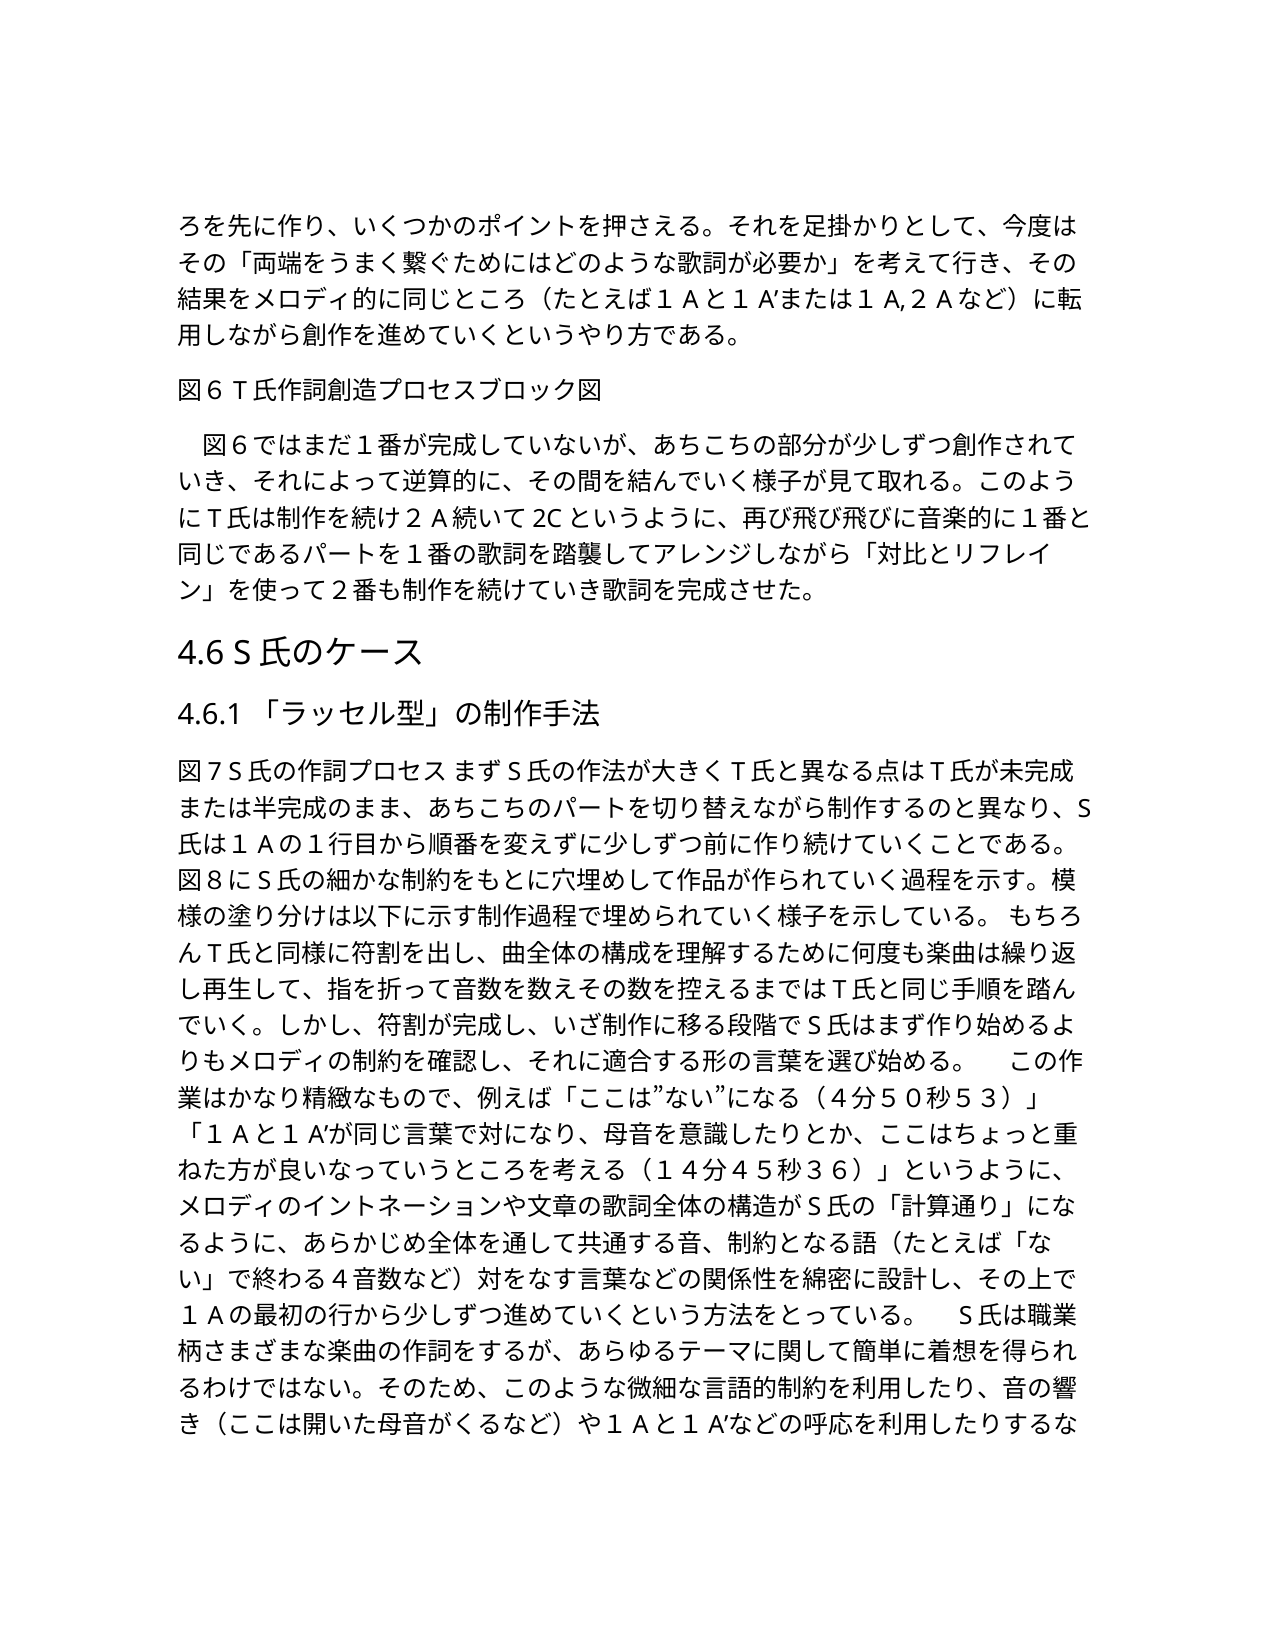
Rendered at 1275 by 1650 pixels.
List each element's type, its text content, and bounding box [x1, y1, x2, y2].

subtitle 4.6 S氏のケース [177, 626, 1098, 674]
subtitle 4.6.1 「ラッセル型」の制作手法 [177, 691, 1098, 733]
text 図６ T氏作詞創造プロセスブロック図 [177, 371, 1098, 407]
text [177, 752, 1098, 1441]
text 図６ではまだ１番が完成していないが、あちこちの部分が少しずつ創作されていき、それによって逆算的に、その間を結んでいく様子が見て取れる。このようにT氏は制作を続け２A続いて2Cというように、再び飛び飛びに音楽的に１番と同じであるパートを１番の歌詞を踏襲してアレンジしながら「対比とリフレイン」を使って２番も制作を続けていき歌詞を完成させた。 [177, 426, 1098, 607]
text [177, 207, 1098, 352]
